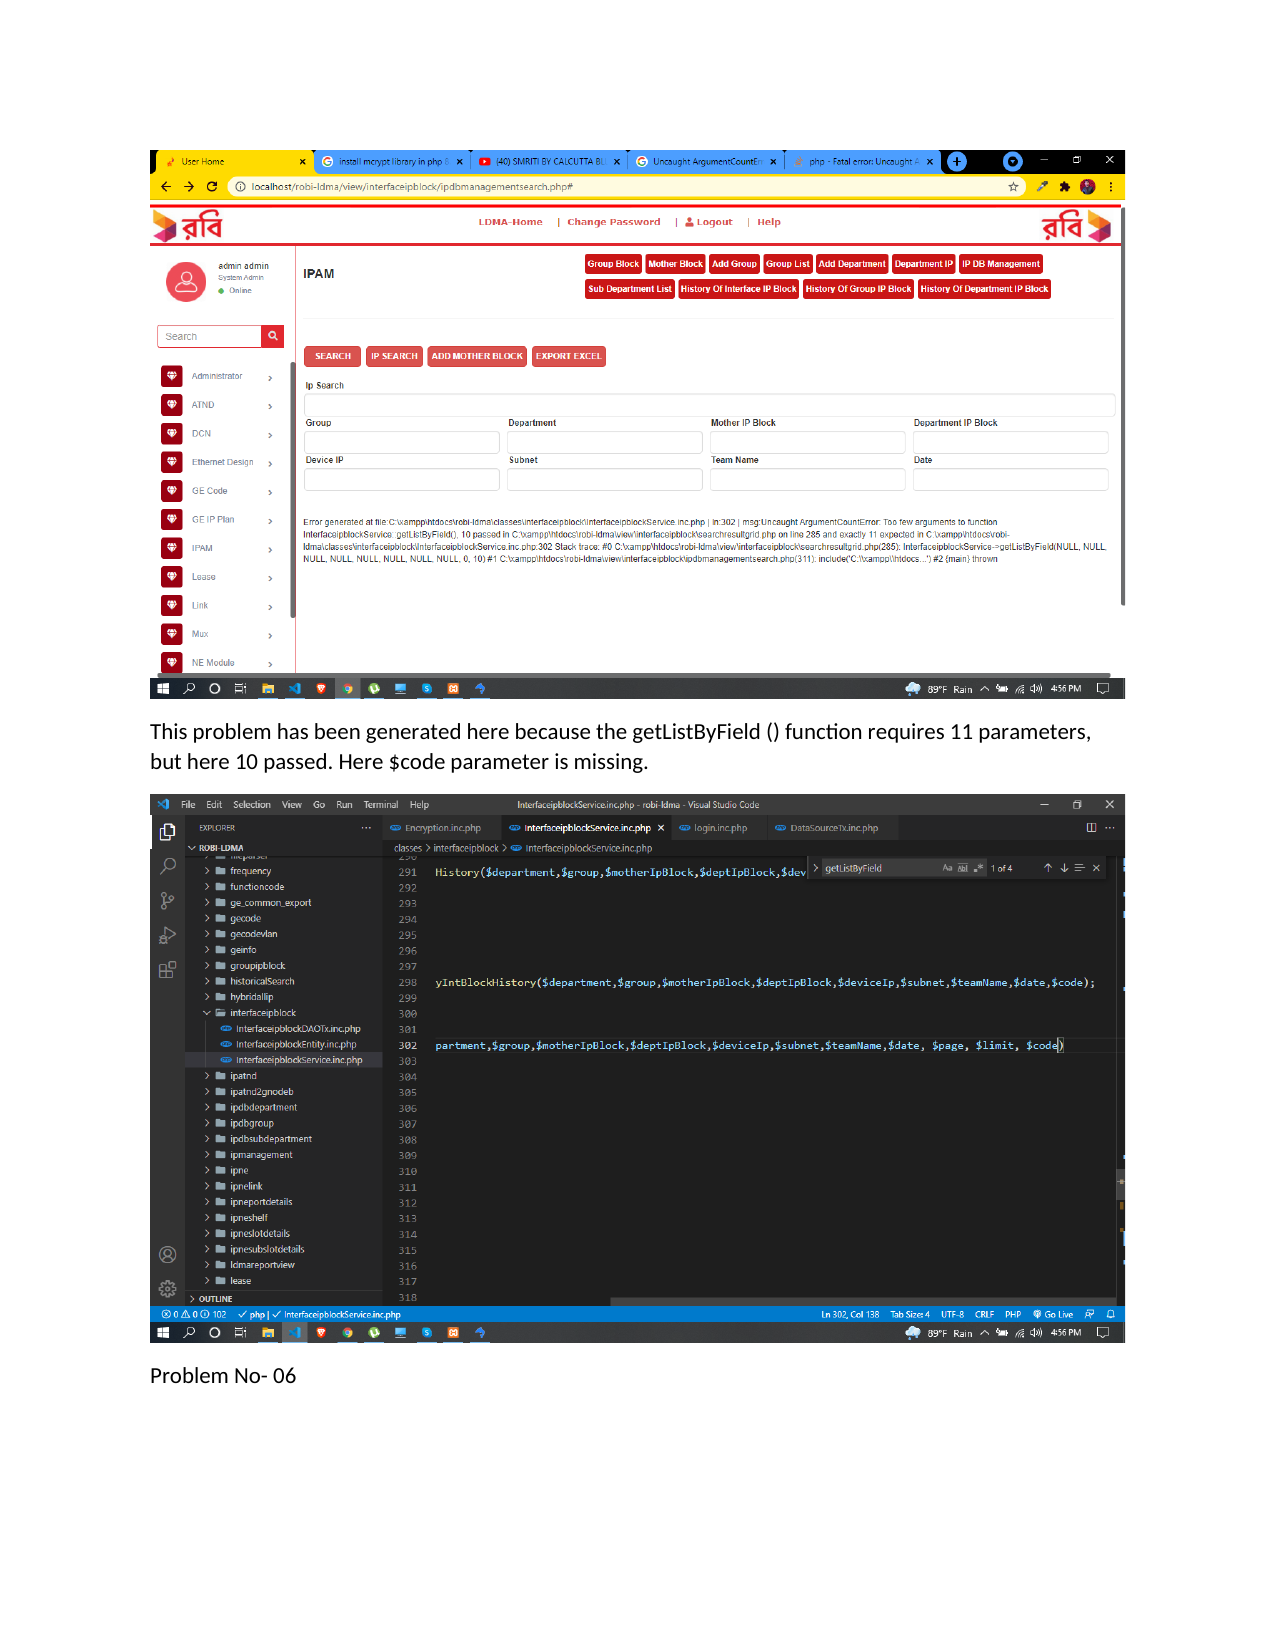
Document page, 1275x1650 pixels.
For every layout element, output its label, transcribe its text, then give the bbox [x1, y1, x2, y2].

picture [150, 150, 1125, 699]
text Problem No- 06 [150, 1361, 1125, 1389]
text This problem has been generated here because the getListByField () function requires 11 parameters, but here 10 passed. Here $code parameter is missing. [150, 717, 1125, 775]
picture [150, 794, 1125, 1343]
